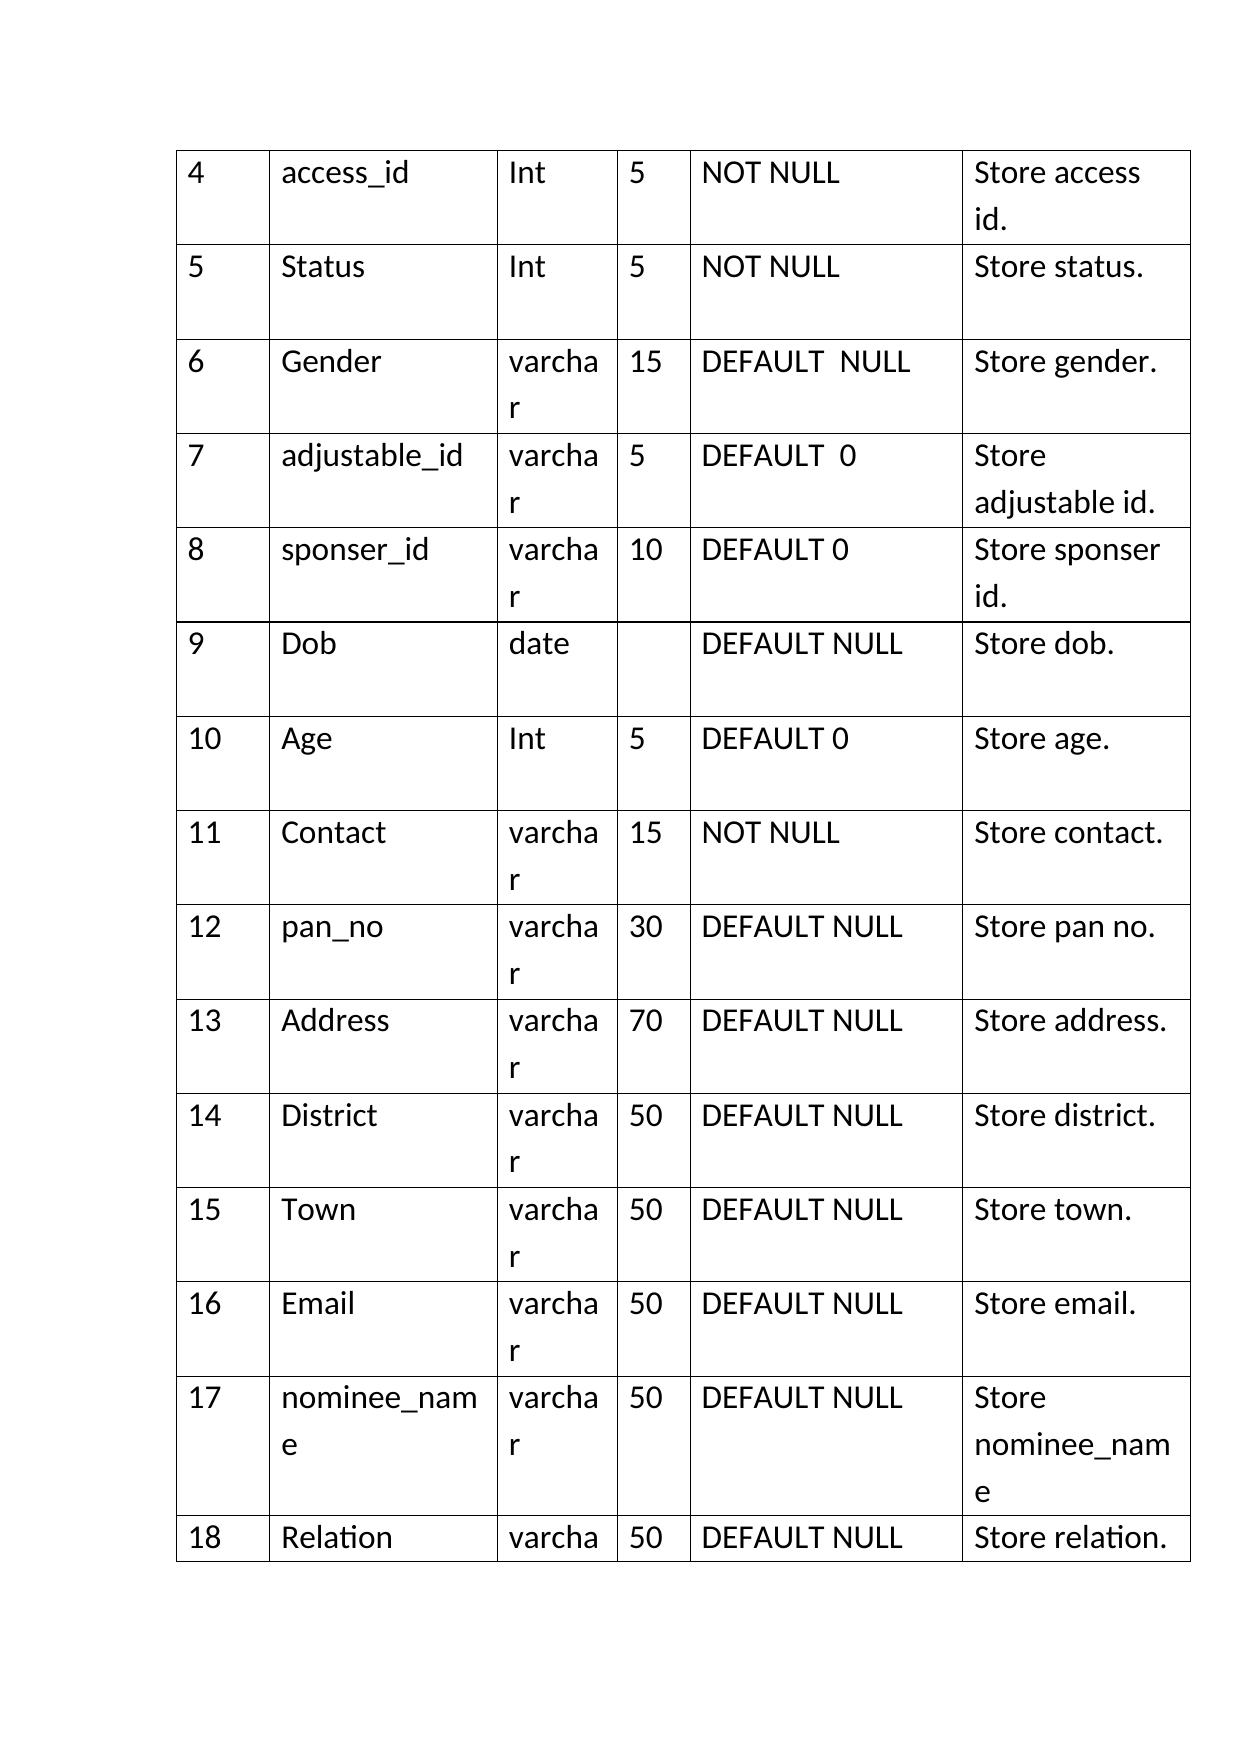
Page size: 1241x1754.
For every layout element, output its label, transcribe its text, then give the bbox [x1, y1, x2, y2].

table_cell Store email. [963, 1282, 1190, 1376]
table_cell Store district. [963, 1094, 1190, 1187]
table_cell adjustable_id [270, 434, 497, 527]
table_cell 5 [618, 151, 690, 244]
table_cell DEFAULT NULL [691, 1377, 962, 1515]
table_cell varchar [498, 528, 617, 621]
table_cell varchar [498, 905, 617, 998]
table_cell Store relation. [963, 1516, 1190, 1561]
table_cell 4 [177, 151, 269, 244]
table_cell Age [270, 717, 497, 810]
table_cell 15 [618, 811, 690, 904]
table_cell varchar [498, 1377, 617, 1515]
table_cell date [498, 623, 617, 716]
table_cell DEFAULT NULL [691, 1188, 962, 1281]
table_cell Dob [270, 623, 497, 716]
table_cell NOT NULL [691, 811, 962, 904]
table_cell Int [498, 245, 617, 338]
table_cell 10 [177, 717, 269, 810]
table_cell [618, 623, 690, 716]
table_cell varchar [498, 1516, 617, 1561]
table_cell 14 [177, 1094, 269, 1187]
table_cell Address [270, 1000, 497, 1093]
table_cell 50 [618, 1516, 690, 1561]
table_cell Contact [270, 811, 497, 904]
table_cell 9 [177, 623, 269, 716]
table_cell DEFAULT NULL [691, 623, 962, 716]
table_cell 16 [177, 1282, 269, 1376]
table_cell nominee_name [270, 1377, 497, 1515]
table_cell NOT NULL [691, 245, 962, 338]
table_cell 12 [177, 905, 269, 998]
table_cell Store contact. [963, 811, 1190, 904]
table_cell District [270, 1094, 497, 1187]
table_cell varchar [498, 340, 617, 433]
table_cell Store nominee_name [963, 1377, 1190, 1515]
table_cell varchar [498, 1282, 617, 1376]
table_cell DEFAULT 0 [691, 434, 962, 527]
table_cell 15 [177, 1188, 269, 1281]
table_cell Email [270, 1282, 497, 1376]
table_cell 11 [177, 811, 269, 904]
table_cell Store adjustable id. [963, 434, 1190, 527]
table_cell access_id [270, 151, 497, 244]
table_cell Store access id. [963, 151, 1190, 244]
table_cell 50 [618, 1377, 690, 1515]
table_cell 50 [618, 1282, 690, 1376]
table_cell DEFAULT NULL [691, 1094, 962, 1187]
table_cell Gender [270, 340, 497, 433]
table_cell DEFAULT NULL [691, 1516, 962, 1561]
table_cell 10 [618, 528, 690, 621]
table_cell Store dob. [963, 623, 1190, 716]
table_cell varchar [498, 1094, 617, 1187]
table_cell Int [498, 717, 617, 810]
table_cell 7 [177, 434, 269, 527]
table_cell DEFAULT NULL [691, 1282, 962, 1376]
table_cell Store gender. [963, 340, 1190, 433]
table_cell NOT NULL [691, 151, 962, 244]
table_cell Store age. [963, 717, 1190, 810]
table_cell Store address. [963, 1000, 1190, 1093]
table_cell 13 [177, 1000, 269, 1093]
table_cell Int [498, 151, 617, 244]
table_cell pan_no [270, 905, 497, 998]
table_cell DEFAULT 0 [691, 528, 962, 621]
table_cell 5 [618, 434, 690, 527]
table_cell DEFAULT NULL [691, 340, 962, 433]
table_cell 70 [618, 1000, 690, 1093]
table_cell Store status. [963, 245, 1190, 338]
table_cell 17 [177, 1377, 269, 1515]
table_cell Store town. [963, 1188, 1190, 1281]
table_cell Store sponser id. [963, 528, 1190, 621]
table_cell Relation [270, 1516, 497, 1561]
table_cell varchar [498, 434, 617, 527]
table_cell 6 [177, 340, 269, 433]
table_cell 50 [618, 1188, 690, 1281]
table_cell Status [270, 245, 497, 338]
table_cell 8 [177, 528, 269, 621]
table_cell 18 [177, 1516, 269, 1561]
table_cell 30 [618, 905, 690, 998]
table_cell varchar [498, 1000, 617, 1093]
table_cell DEFAULT NULL [691, 1000, 962, 1093]
table_cell 50 [618, 1094, 690, 1187]
table_cell DEFAULT 0 [691, 717, 962, 810]
table_cell 5 [618, 717, 690, 810]
table_cell Store pan no. [963, 905, 1190, 998]
table_cell DEFAULT NULL [691, 905, 962, 998]
table_cell varchar [498, 1188, 617, 1281]
table_cell sponser_id [270, 528, 497, 621]
table_cell 5 [177, 245, 269, 338]
table_cell 15 [618, 340, 690, 433]
table_cell varchar [498, 811, 617, 904]
table_cell Town [270, 1188, 497, 1281]
table_cell 5 [618, 245, 690, 338]
